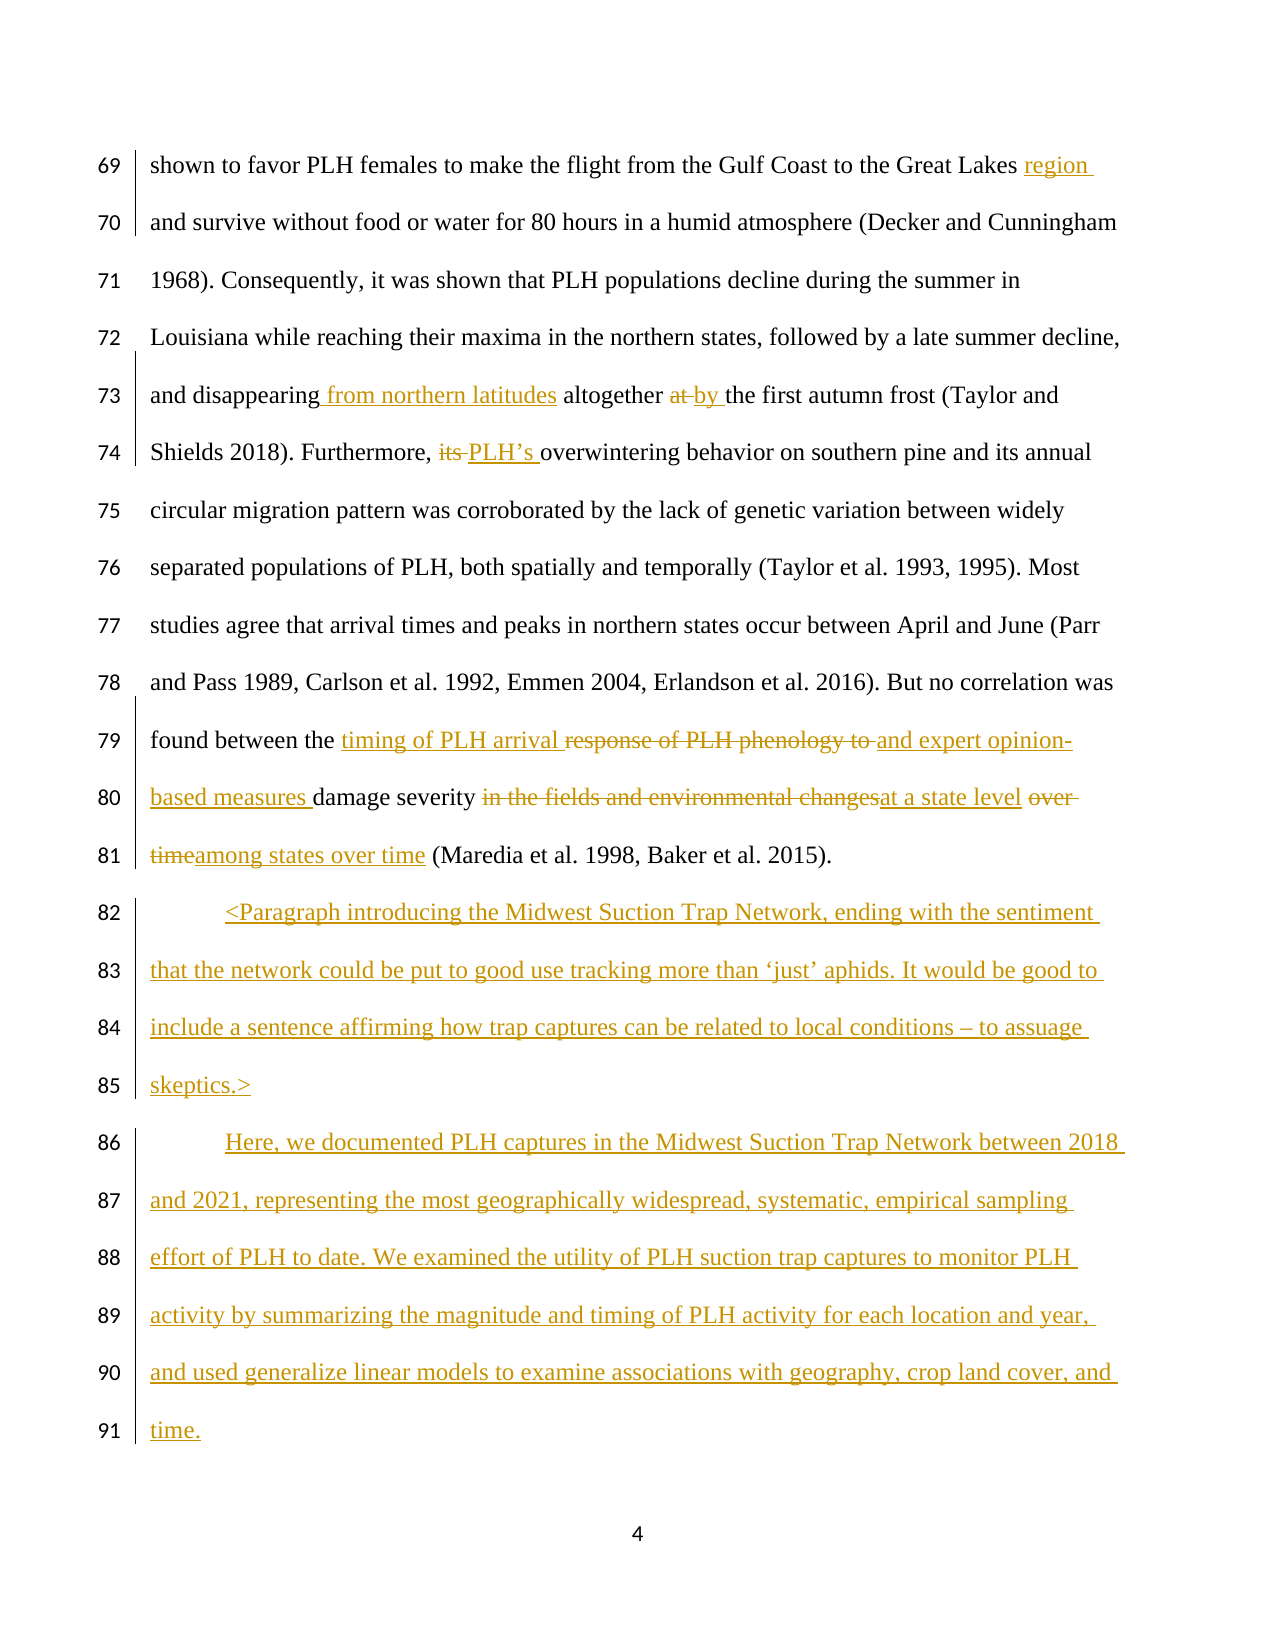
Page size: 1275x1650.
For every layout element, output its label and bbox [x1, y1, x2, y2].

text [150, 150, 1125, 869]
